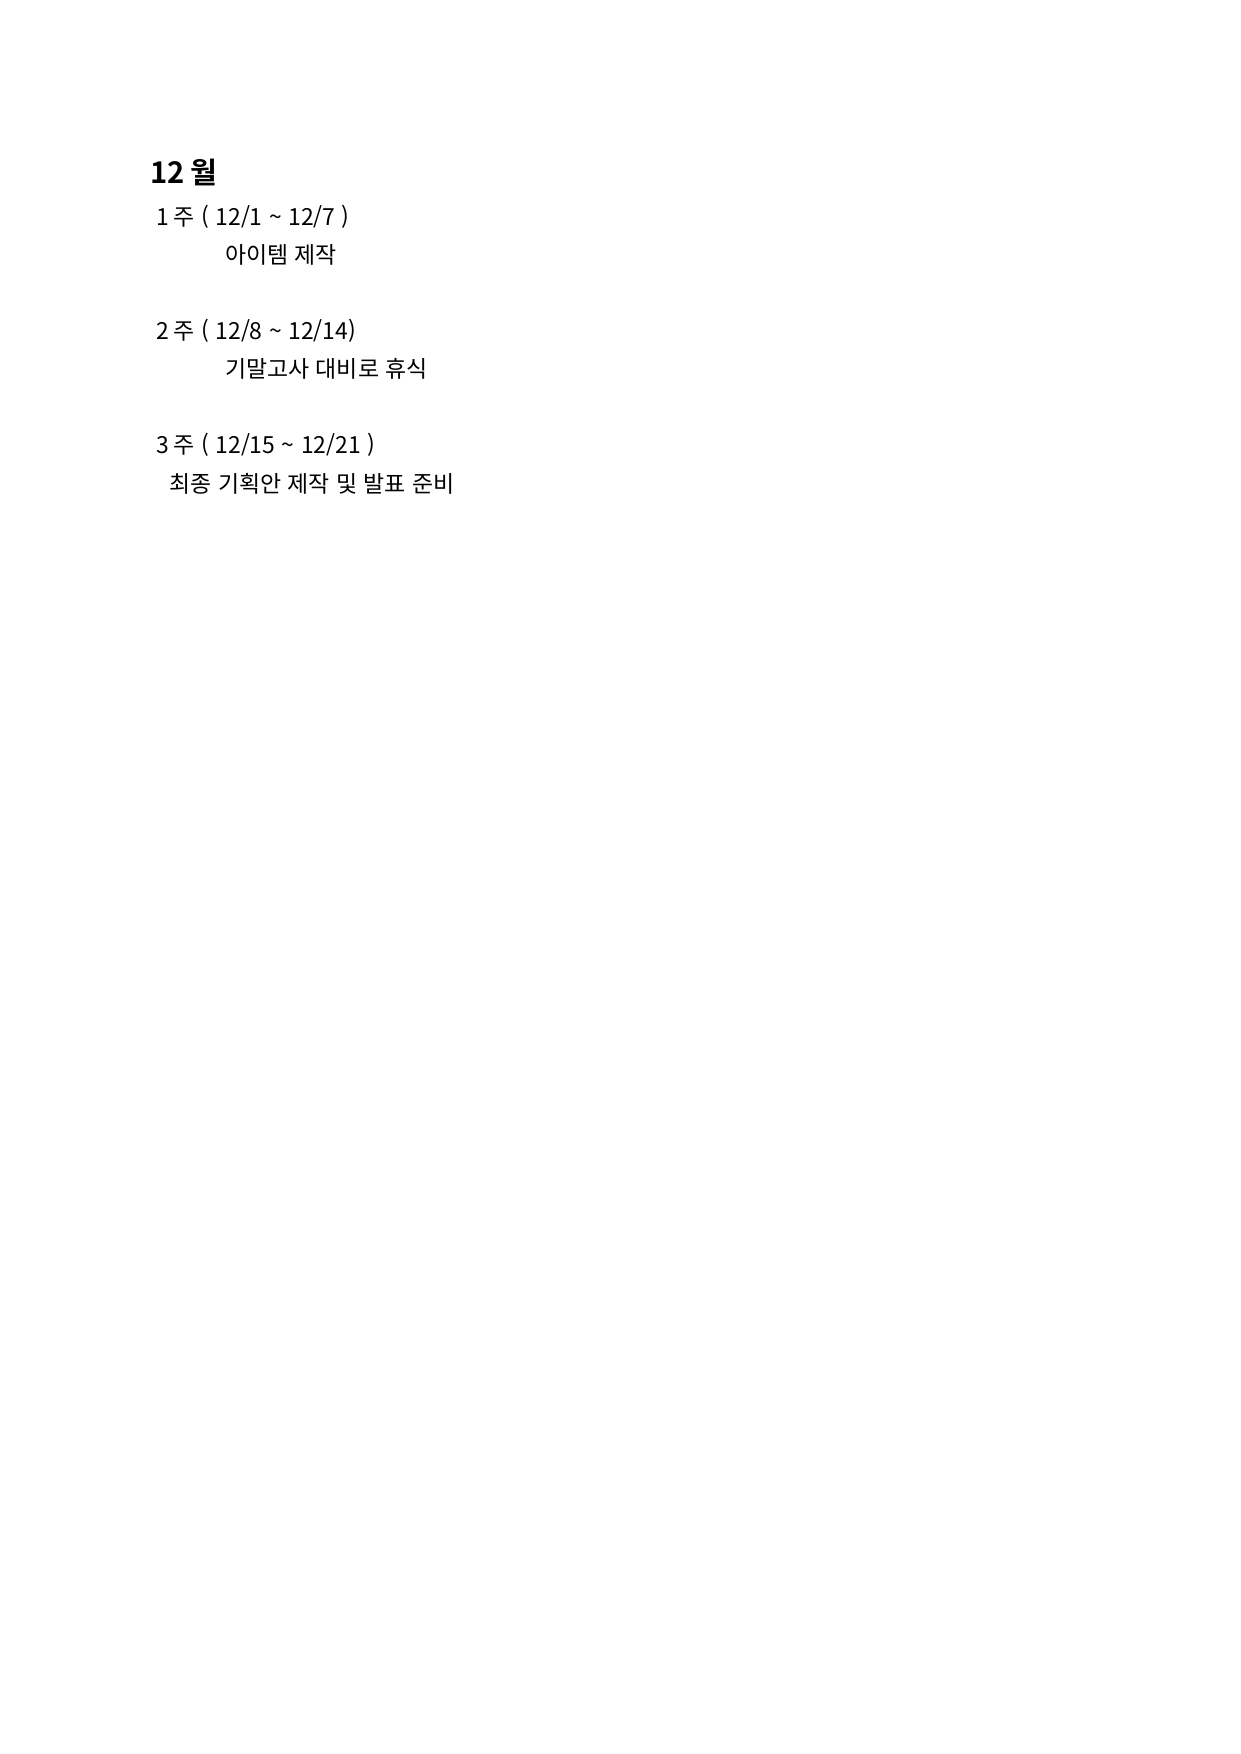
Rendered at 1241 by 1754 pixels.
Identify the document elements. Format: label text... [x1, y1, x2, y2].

text 기말고사 대비로 휴식 [150, 351, 1090, 384]
text 12월 [150, 150, 1090, 192]
text 최종 기획안 제작 및 발표 준비 [150, 465, 1090, 499]
text 아이템 제작 [150, 237, 1090, 270]
text 1주 ( 12/1 ~ 12/7 ) [150, 198, 1090, 232]
text 3주 ( 12/15 ~ 12/21 ) [150, 427, 1090, 461]
text 2주 ( 12/8 ~ 12/14) [150, 313, 1090, 346]
